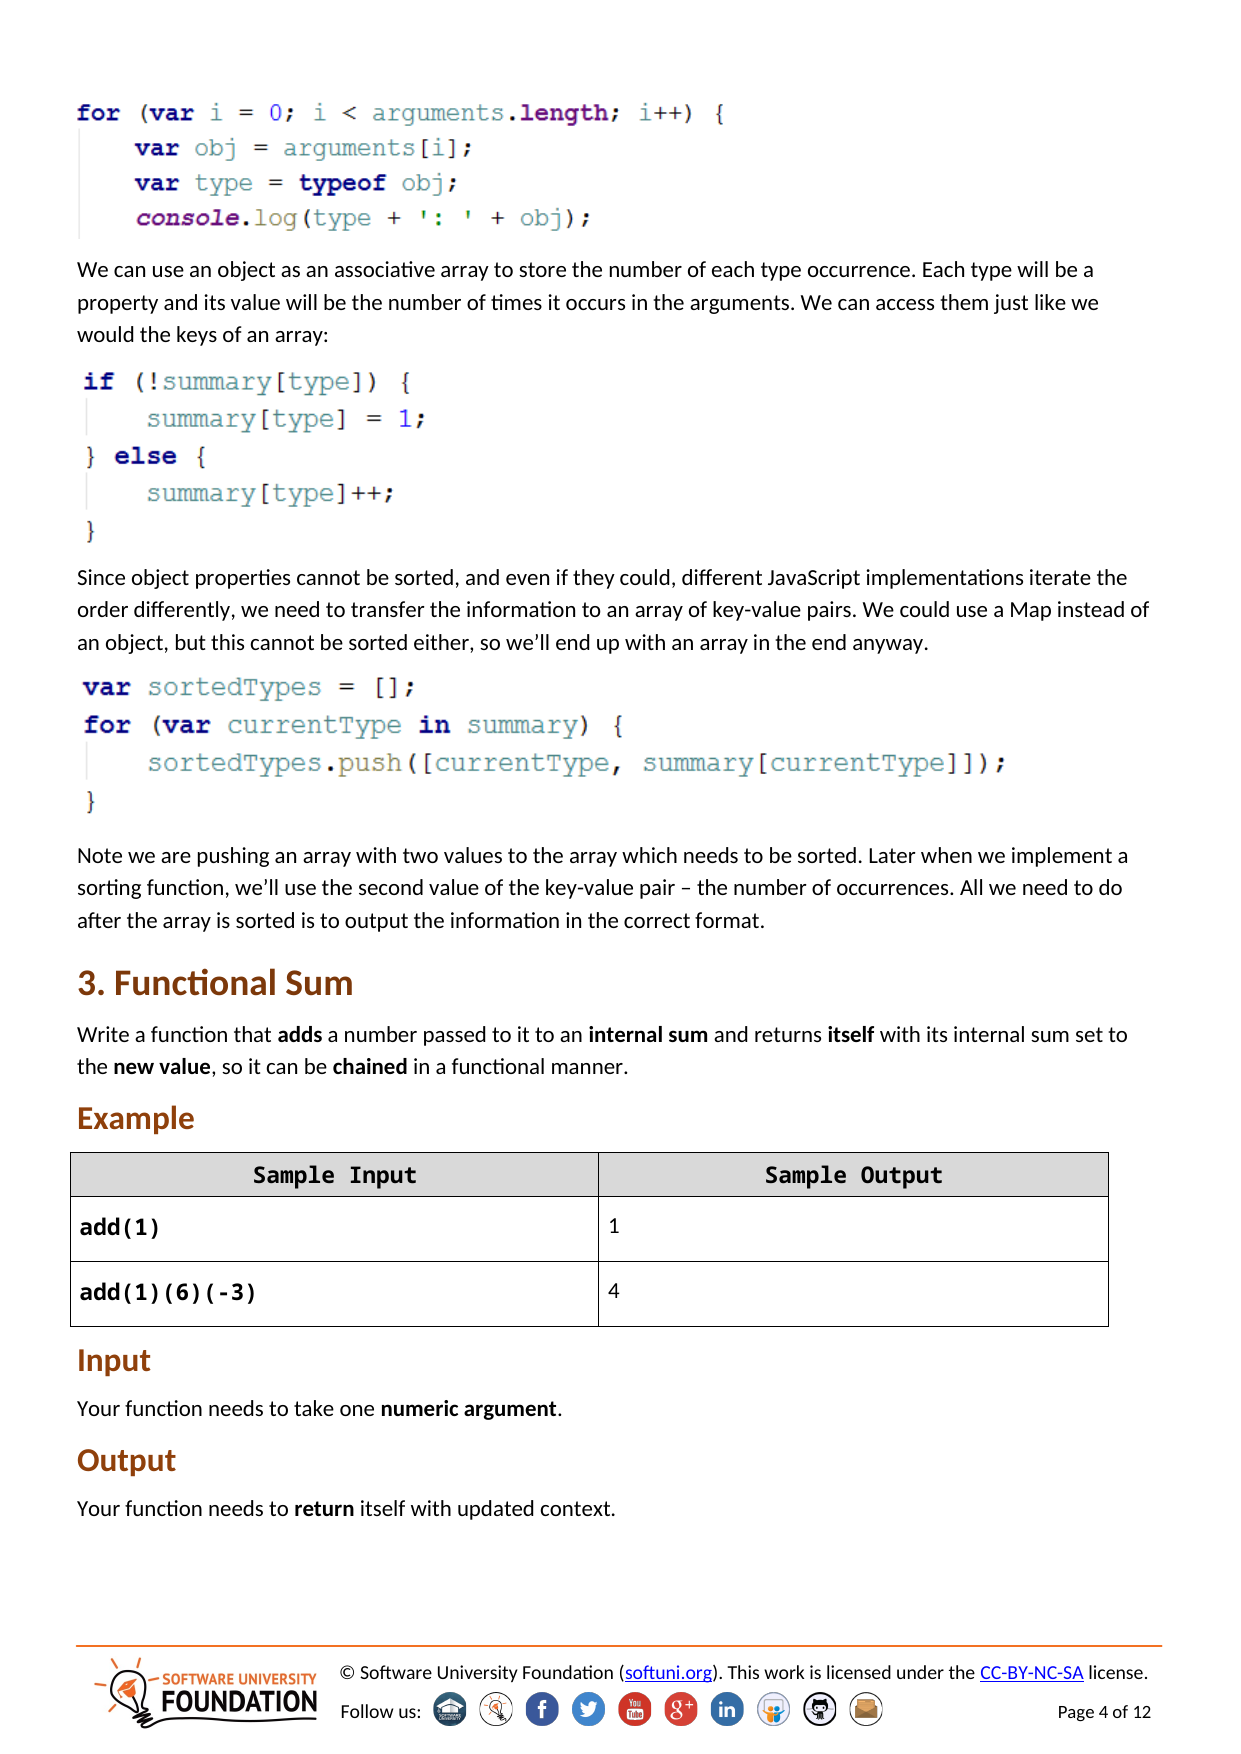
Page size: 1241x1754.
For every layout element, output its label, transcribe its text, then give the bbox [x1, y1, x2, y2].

text Write a function that adds a number passed to it to an internal sum and returns itself with its internal sum set to the new value, so it can be chained in a functional manner. [77, 1020, 1163, 1080]
subtitle Functional Sum [77, 959, 1163, 1004]
subtitle Output [77, 1439, 1163, 1480]
picture [757, 1692, 790, 1726]
picture [76, 95, 731, 239]
picture [664, 1692, 698, 1726]
picture [525, 1692, 559, 1726]
picture [76, 364, 432, 547]
table_cell add(1) [71, 1197, 598, 1261]
table_header Sample Output [599, 1153, 1108, 1196]
table_cell add(1)(6)(-3) [71, 1262, 598, 1326]
picture [572, 1692, 605, 1726]
subtitle Example [77, 1097, 1163, 1137]
text We can use an object as an associative array to store the number of each type occurrence. Each type will be a property and its value will be the number of times it occurs in the arguments. We can access them just like we would the keys of an array: [77, 256, 1163, 348]
picture [710, 1692, 744, 1726]
text Your function needs to take one numeric argument. [77, 1394, 1163, 1423]
picture [433, 1692, 467, 1726]
text Note we are pushing an array with two values to the array which needs to be sorted. Later when we implement a sorting function, we’ll use the second value of the key-value pair – the number of occurrences. All we need to do after the array is sorted is to output the information in the correct format. [77, 841, 1163, 934]
picture [479, 1692, 513, 1726]
picture [803, 1692, 837, 1726]
table_header Sample Input [71, 1153, 598, 1196]
picture [618, 1692, 652, 1726]
table_cell 4 [599, 1262, 1108, 1326]
table_cell 1 [599, 1197, 1108, 1261]
picture [76, 672, 1018, 825]
picture [93, 1656, 317, 1729]
picture [849, 1692, 883, 1726]
subtitle Input [77, 1339, 1163, 1380]
text Since object properties cannot be sorted, and even if they could, different JavaScript implementations iterate the order differently, we need to transfer the information to an array of key-value pairs. We could use a Map instead of an object, but this cannot be sorted either, so we’ll end up with an array in the end anyway. [77, 563, 1163, 656]
text Your function needs to return itself with updated context. [77, 1494, 1163, 1522]
